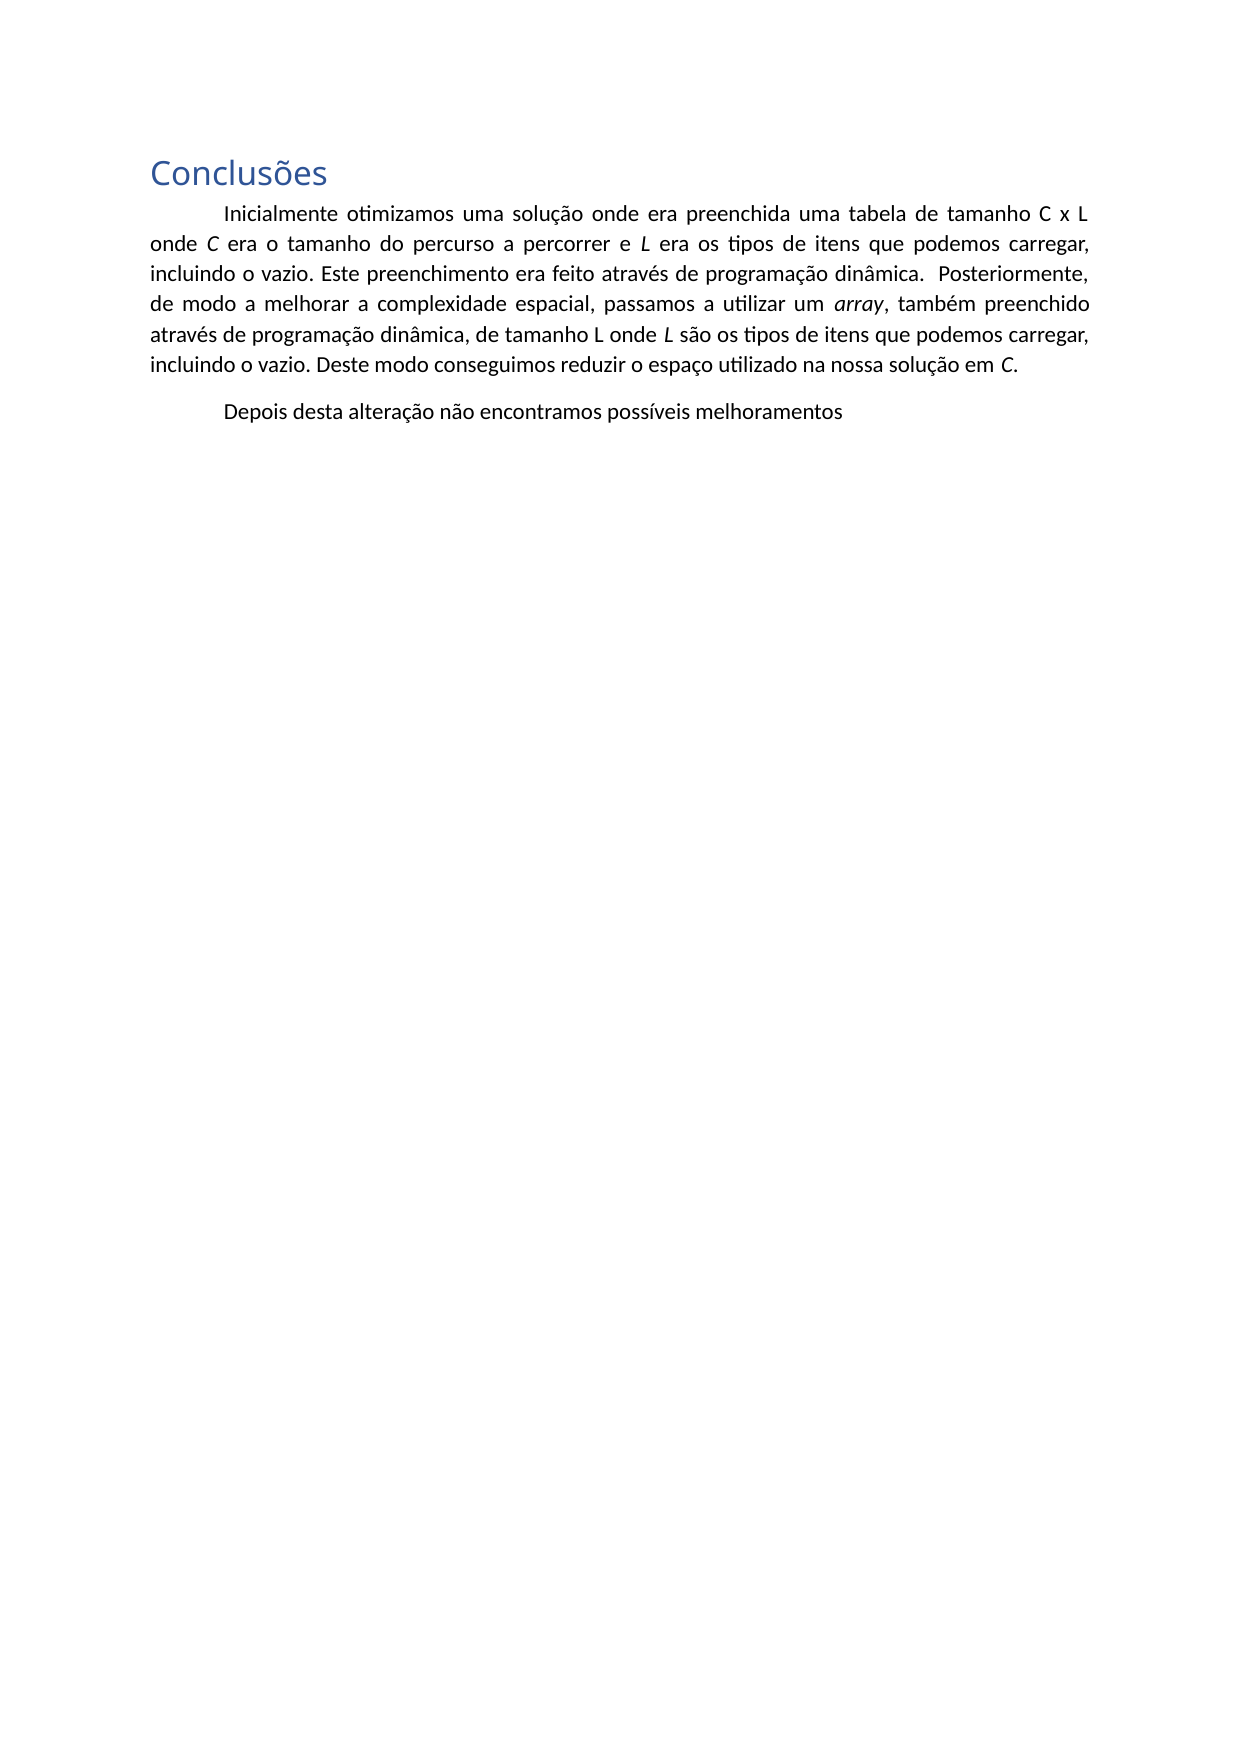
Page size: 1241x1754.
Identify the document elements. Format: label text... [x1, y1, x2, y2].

text Inicialmente otimizamos uma solução onde era preenchida uma tabela de tamanho C x L onde C era o tamanho do percurso a percorrer e L era os tipos de itens que podemos carregar, incluindo o vazio. Este preenchimento era feito através de programação dinâmica. Posteriormente, de modo a melhorar a complexidade espacial, passamos a utilizar um array, também preenchido através de programação dinâmica, de tamanho L onde L são os tipos de itens que podemos carregar, incluindo o vazio. Deste modo conseguimos reduzir o espaço utilizado na nossa solução em C. [150, 199, 1090, 378]
text Depois desta alteração não encontramos possíveis melhoramentos [150, 397, 1090, 425]
subtitle Conclusões [150, 150, 1090, 195]
